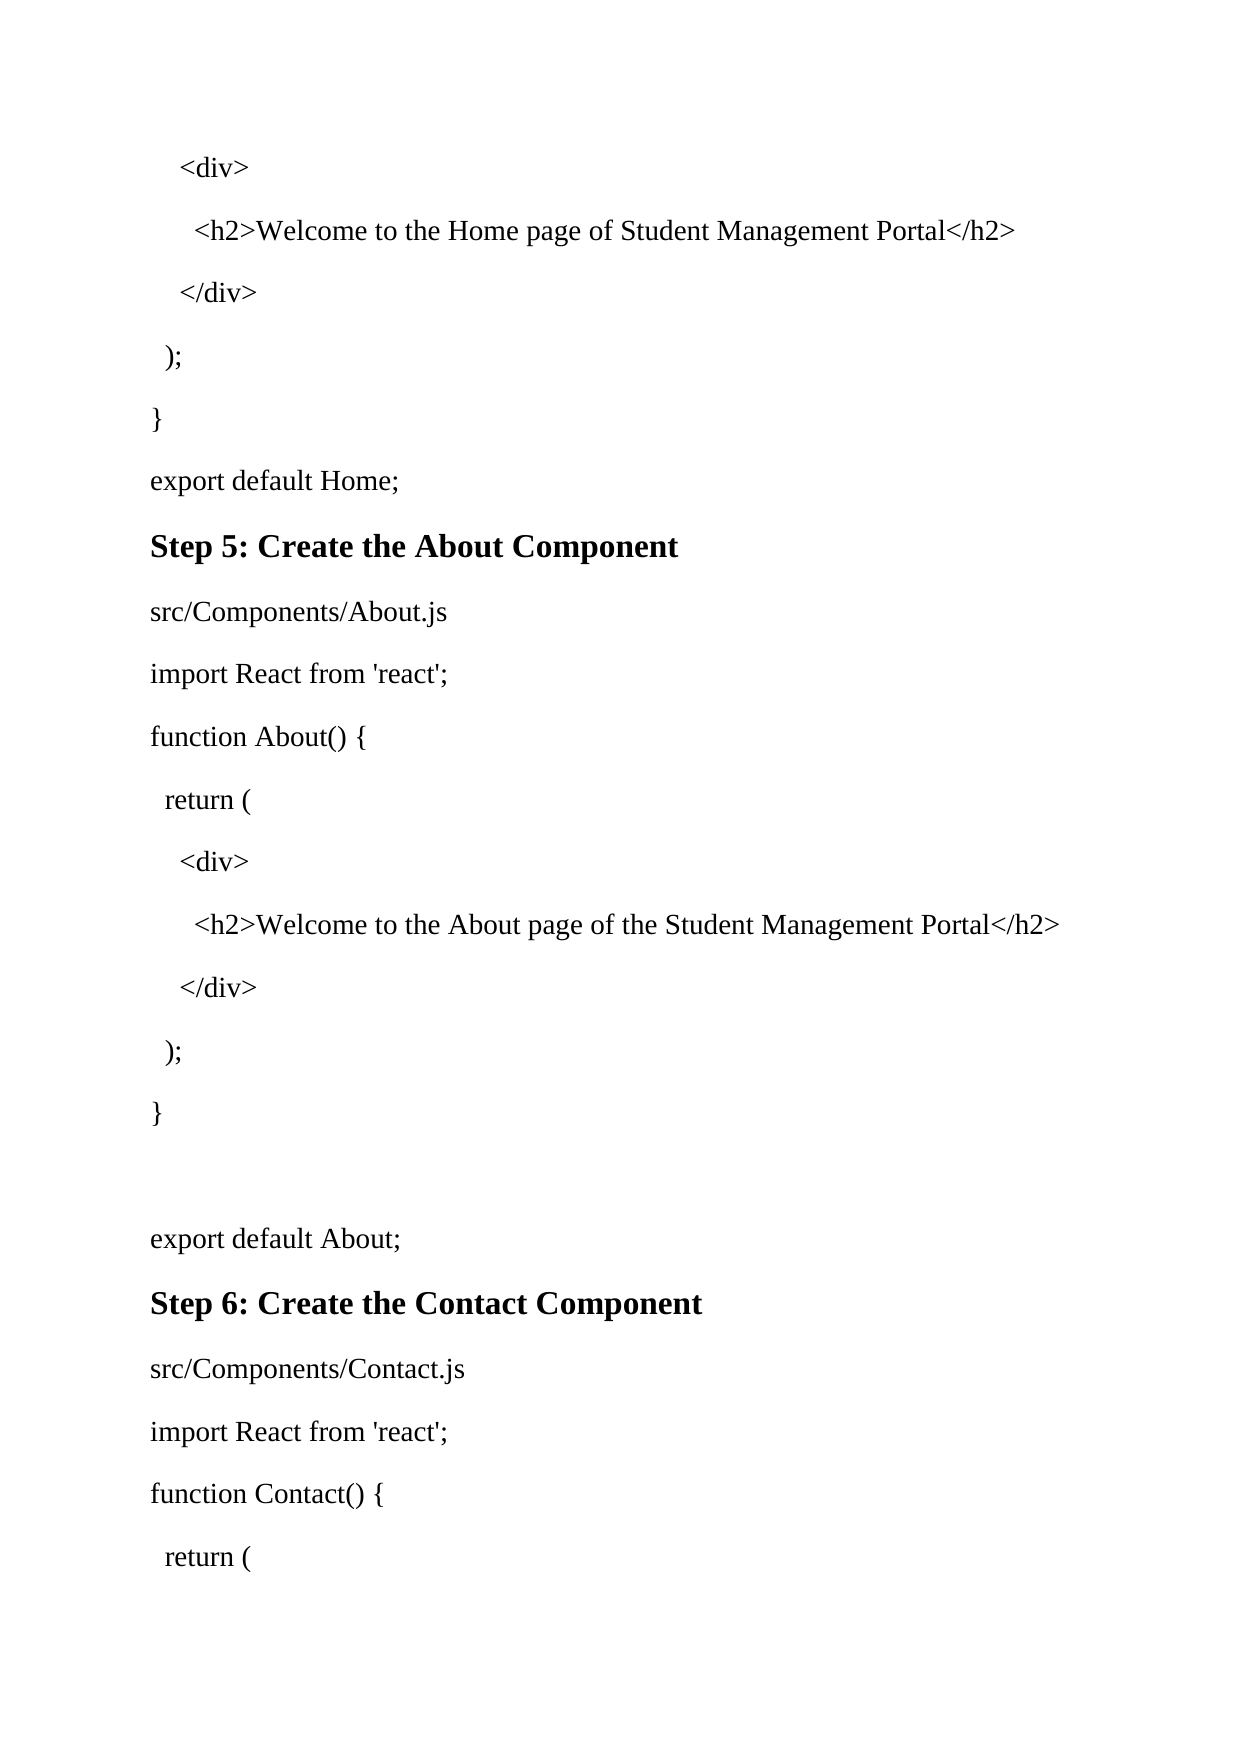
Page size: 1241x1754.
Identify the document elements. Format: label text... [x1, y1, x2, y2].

text src/Components/Contact.js [150, 1351, 1090, 1384]
text <h2>Welcome to the Home page of Student Management Portal</h2> [150, 213, 1090, 246]
text src/Components/About.js [150, 594, 1090, 627]
text import React from 'react'; [150, 656, 1090, 690]
text } [150, 1095, 1090, 1129]
text import React from 'react'; [150, 1414, 1090, 1447]
text Step 6: Create the Contact Component [150, 1283, 1090, 1322]
text </div> [150, 970, 1090, 1003]
text <div> [150, 150, 1090, 183]
text return ( [150, 1539, 1090, 1573]
text <h2>Welcome to the About page of the Student Management Portal</h2> [150, 907, 1090, 941]
text ); [150, 1033, 1090, 1066]
text Step 5: Create the About Component [150, 526, 1090, 564]
text export default About; [150, 1221, 1090, 1254]
text </div> [150, 275, 1090, 309]
text ); [150, 338, 1090, 372]
text <div> [150, 844, 1090, 878]
text } [150, 401, 1090, 434]
text return ( [150, 782, 1090, 815]
text export default Home; [150, 463, 1090, 497]
text function Contact() { [150, 1476, 1090, 1510]
text function About() { [150, 719, 1090, 753]
